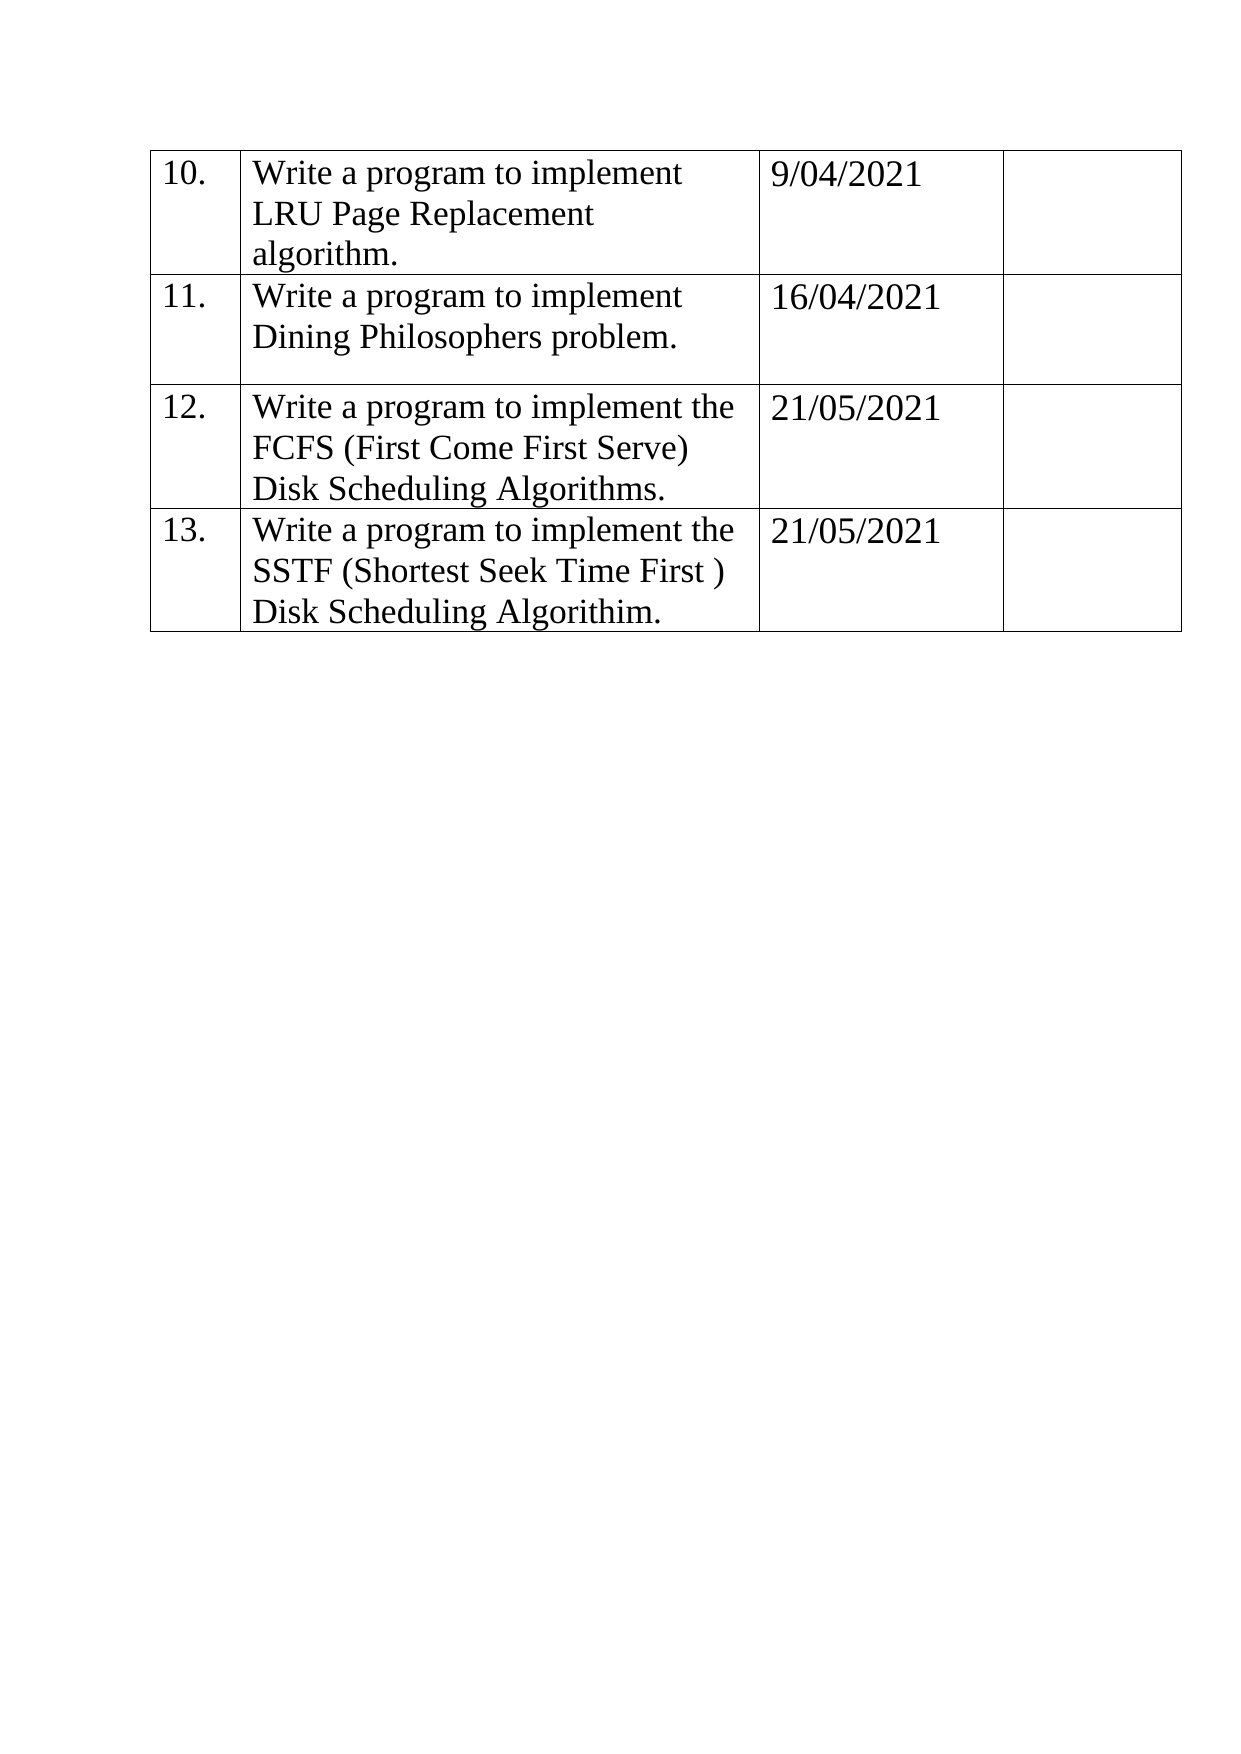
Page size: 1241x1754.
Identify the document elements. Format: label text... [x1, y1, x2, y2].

table_cell Write a program to implement the FCFS (First Come First Serve) Disk Scheduling Algorithms. [241, 385, 759, 508]
table_cell 11. [151, 275, 240, 384]
table_cell 10. [151, 151, 240, 273]
table_cell [1004, 385, 1181, 508]
table_cell 12. [151, 385, 240, 508]
table_cell 9/04/2021 [760, 151, 1003, 273]
table_cell 21/05/2021 [760, 385, 1003, 508]
table_cell 13. [151, 509, 240, 631]
table_cell [1004, 509, 1181, 631]
table_cell 21/05/2021 [760, 509, 1003, 631]
table_cell Write a program to implement LRU Page Replacement algorithm. [241, 151, 759, 273]
table_cell Write a program to implement the SSTF (Shortest Seek Time First ) Disk Scheduling Algorithim. [241, 509, 759, 631]
table_cell [1004, 151, 1181, 273]
table_cell [1004, 275, 1181, 384]
table_cell Write a program to implement Dining Philosophers problem. [241, 275, 759, 384]
table_cell 16/04/2021 [760, 275, 1003, 384]
